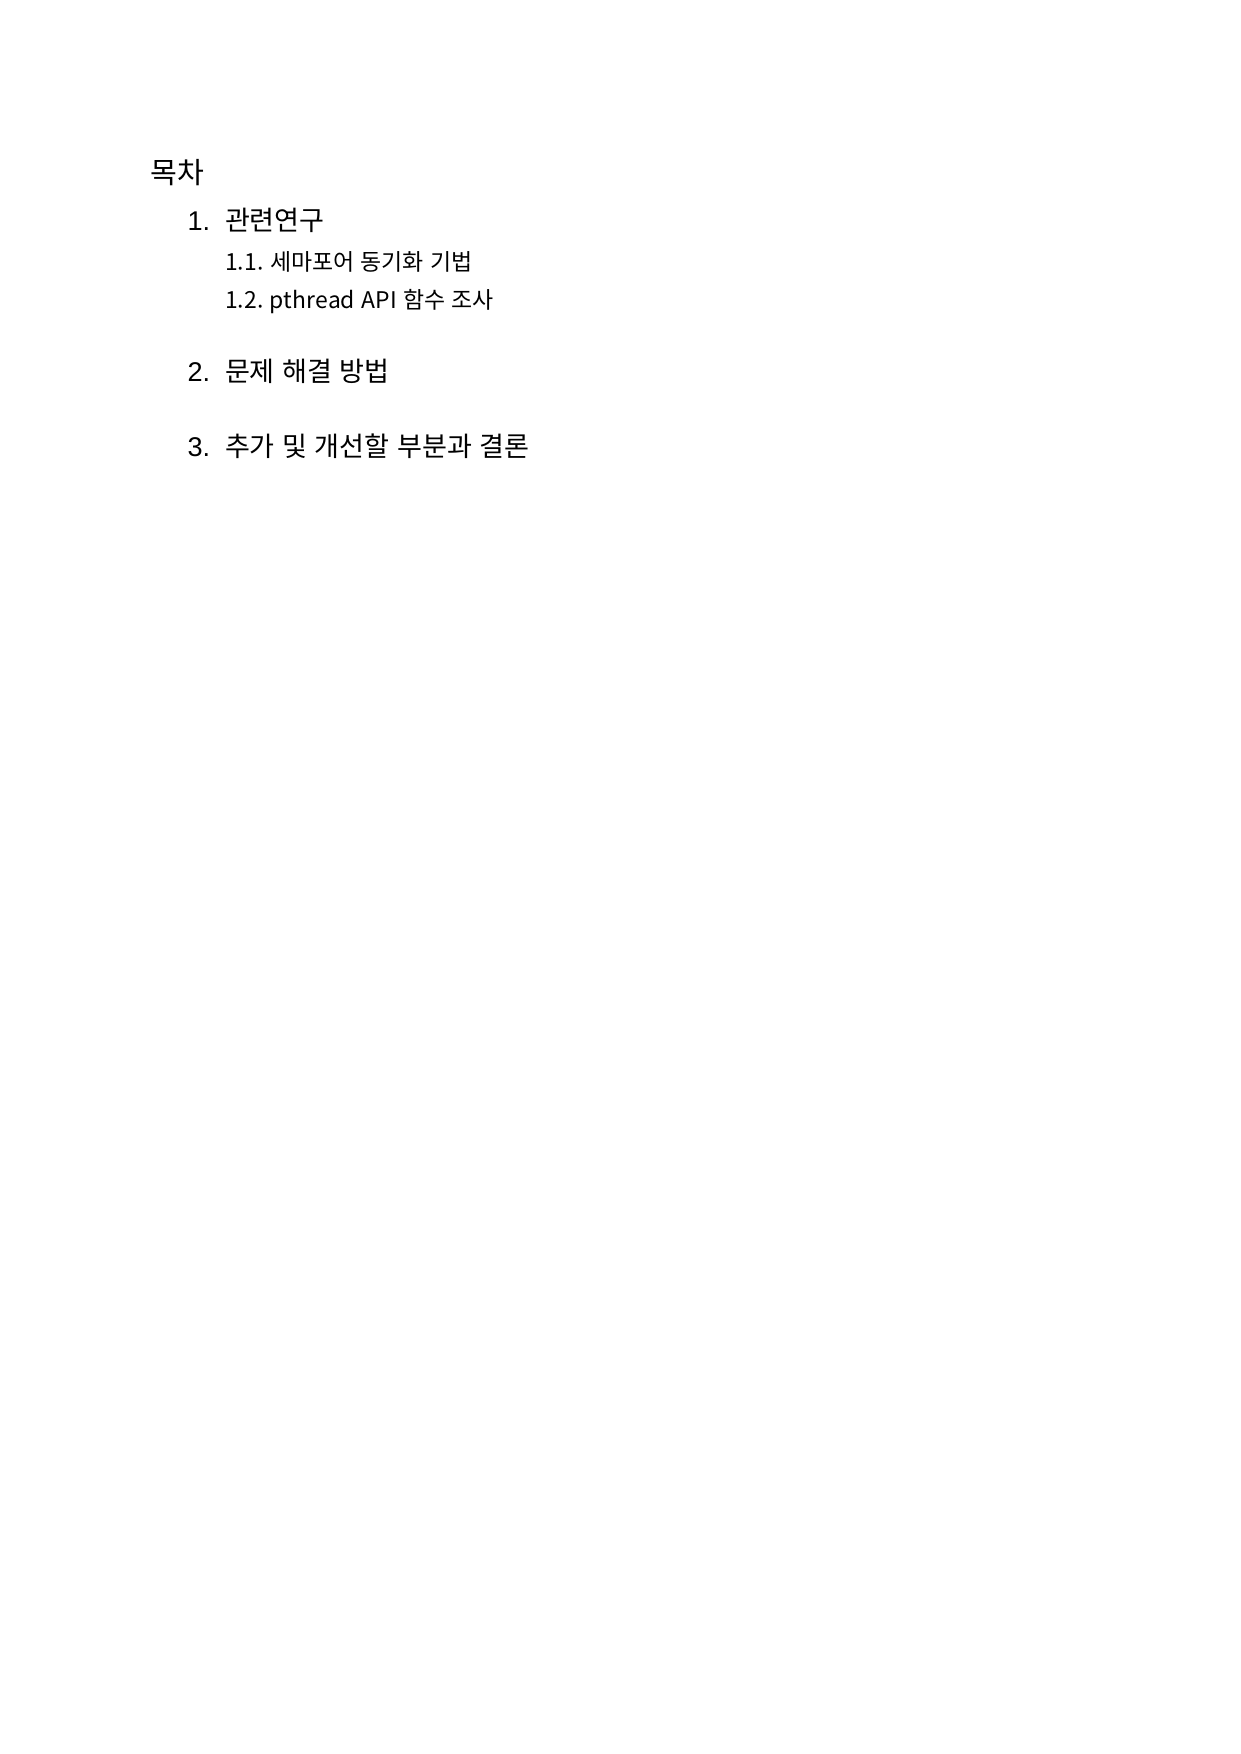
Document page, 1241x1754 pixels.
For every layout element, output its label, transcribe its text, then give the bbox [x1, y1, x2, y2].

list 관련연구 [187, 198, 1090, 238]
list 추가 및 개선할 부분과 결론 [187, 425, 1090, 465]
list 문제 해결 방법 [187, 350, 1090, 389]
text 목차 [150, 150, 1090, 192]
text 1.2. pthread API 함수 조사 [150, 282, 1090, 315]
text 1.1. 세마포어 동기화 기법 [150, 244, 1090, 277]
